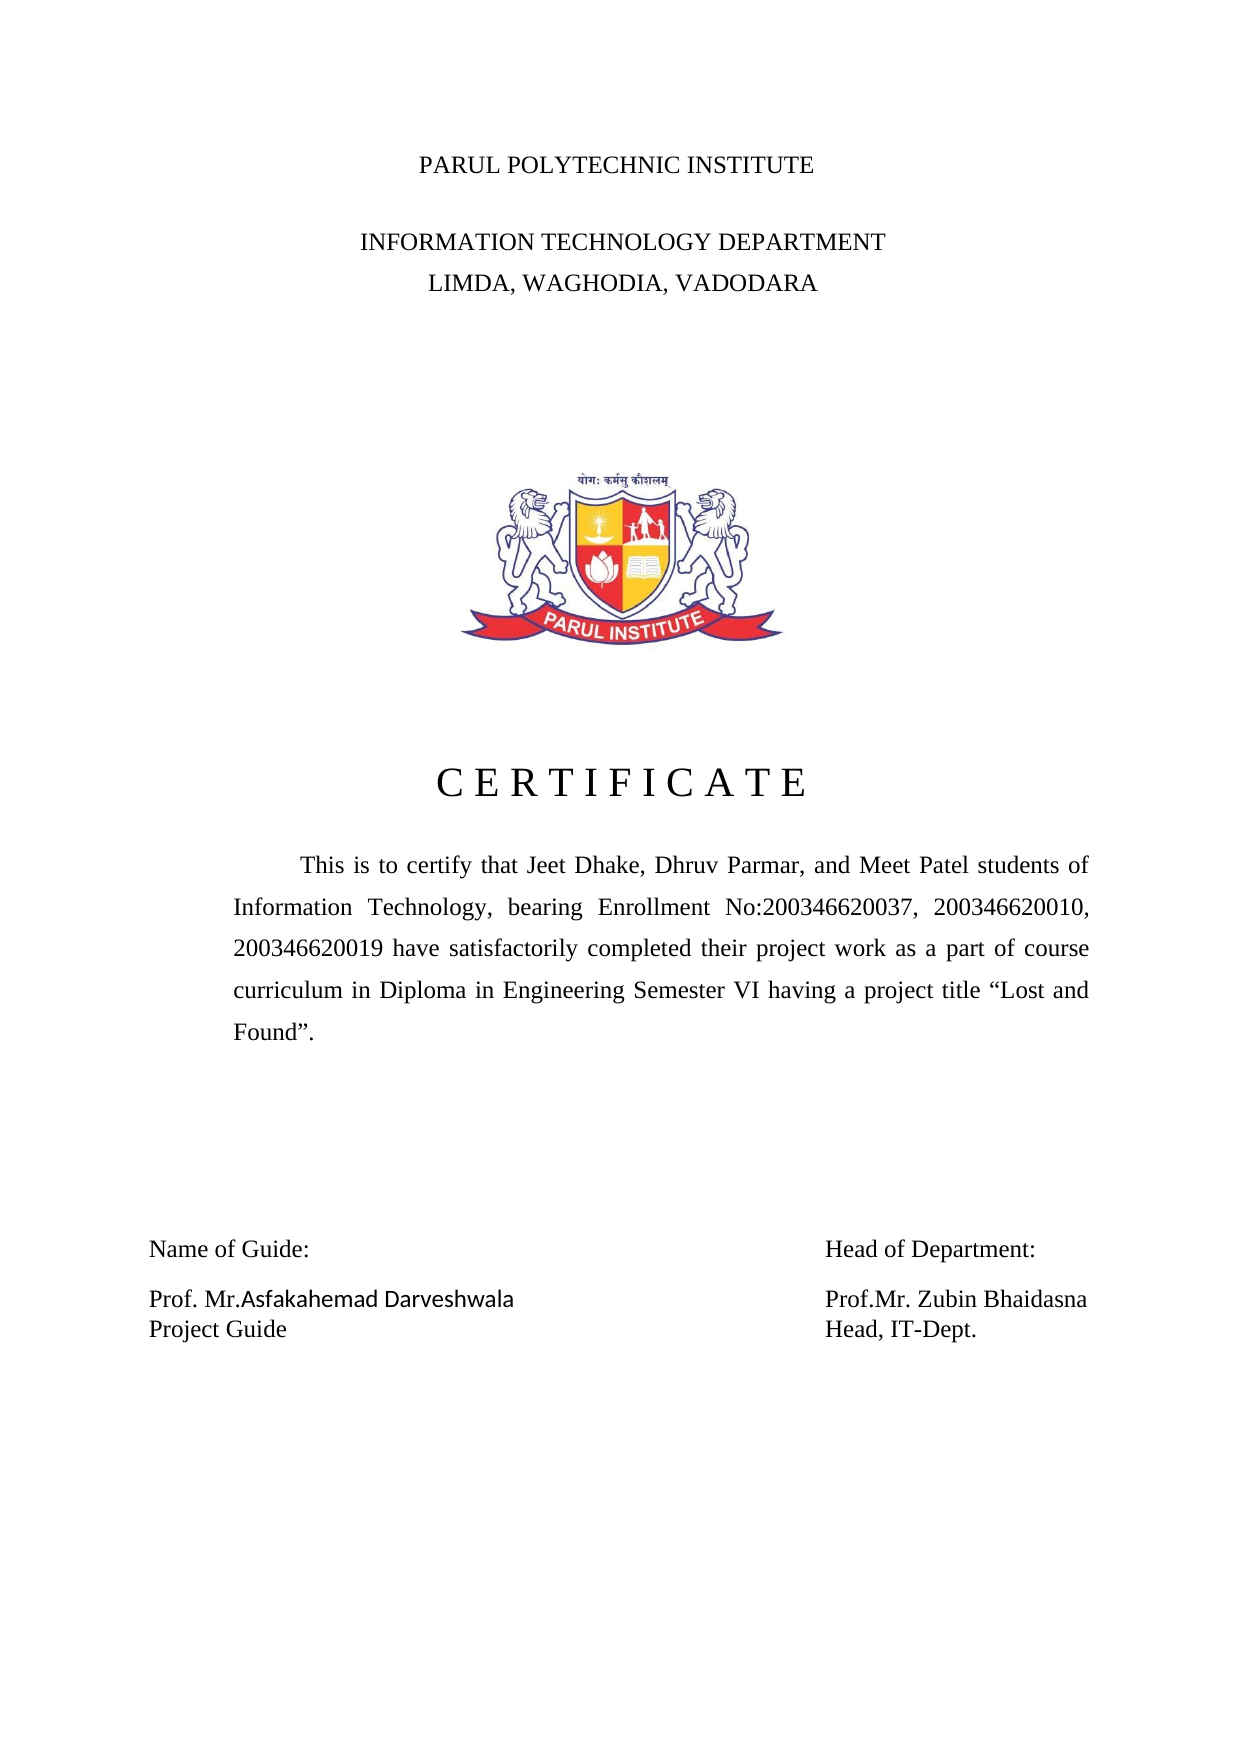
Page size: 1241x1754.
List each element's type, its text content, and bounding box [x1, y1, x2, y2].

text INFORMATION TECHNOLOGY DEPARTMENT LIMDA, WAGHODIA, VADODARA [314, 227, 932, 297]
text C E R T I F I C A T E [150, 758, 1092, 806]
text Prof. Mr.Asfakahemad Darveshwala Prof.Mr. Zubin Bhaidasna [148, 1283, 1090, 1314]
text Project Guide Head, IT-Dept. [148, 1314, 1090, 1343]
text This is to certify that Jeet Dhake, Dhruv Parmar, and Meet Patel students of Information Technology, bearing Enrollment No:200346620037, 200346620010, 200346620019 have satisfactorily completed their project work as a part of course curriculum in Diploma in Engineering Semester VI having a project title “Lost and Found”. [233, 850, 1090, 1046]
text PARUL POLYTECHNIC INSTITUTE [314, 150, 1092, 179]
picture [450, 455, 791, 662]
text Name of Guide: Head of Department: [148, 1234, 1090, 1262]
